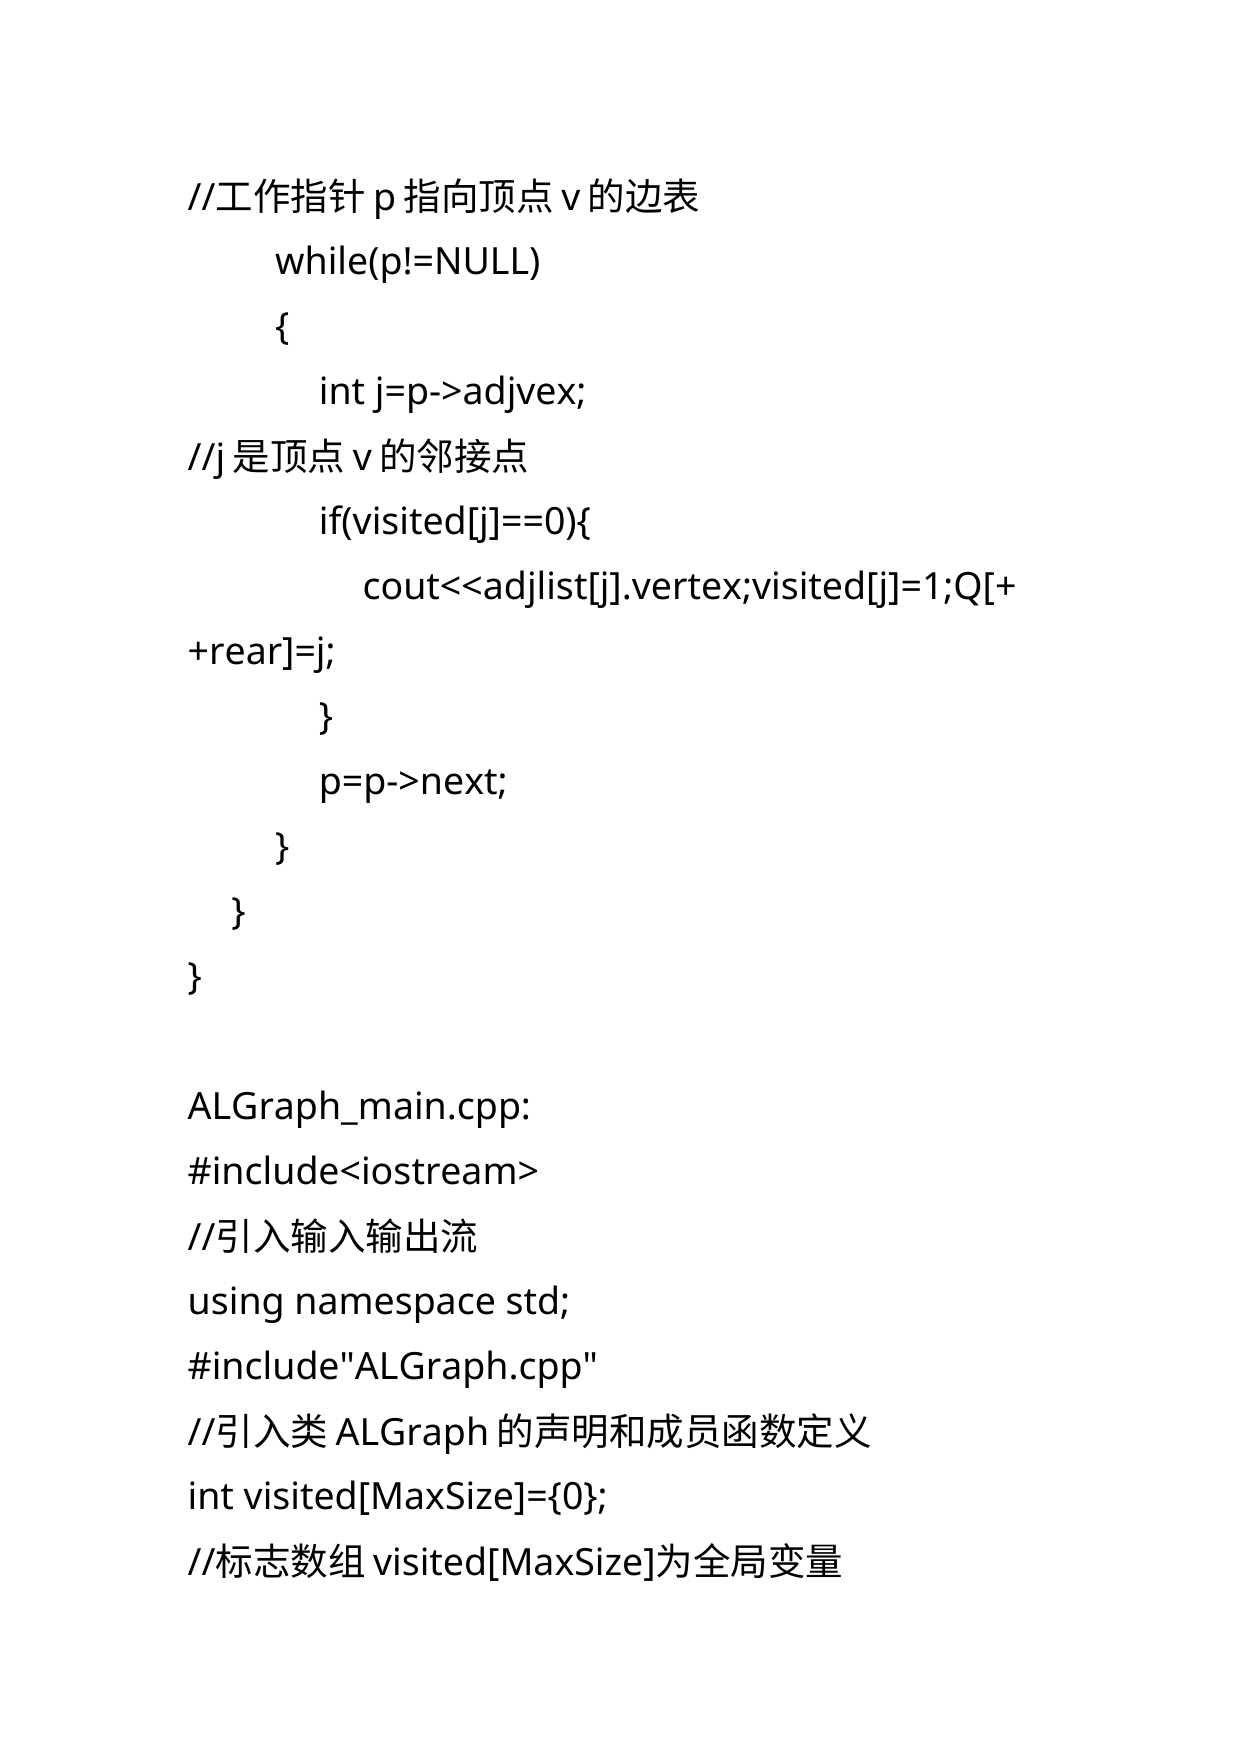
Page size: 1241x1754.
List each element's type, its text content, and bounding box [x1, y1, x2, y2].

text //j是顶点v的邻接点 [187, 422, 1053, 487]
text ALGraph_main.cpp: [187, 1072, 1053, 1137]
text p=p->next; [187, 747, 1053, 812]
text //工作指针p指向顶点v的边表 [187, 162, 1053, 227]
text } [187, 877, 1053, 942]
text if(visited[j]==0){ [187, 487, 1053, 552]
text using namespace std; [187, 1267, 1053, 1332]
text //引入类ALGraph的声明和成员函数定义 [187, 1397, 1053, 1462]
text //引入输入输出流 [187, 1202, 1053, 1267]
text } [187, 682, 1053, 747]
text int visited[MaxSize]={0}; [187, 1462, 1053, 1527]
text } [187, 942, 1053, 1007]
text } [187, 812, 1053, 877]
text while(p!=NULL) [187, 227, 1053, 292]
text int j=p->adjvex; [187, 357, 1053, 422]
text cout<<adjlist[j].vertex;visited[j]=1;Q[++rear]=j; [187, 552, 1053, 682]
text { [187, 292, 1053, 357]
text #include"ALGraph.cpp" [187, 1332, 1053, 1397]
text //标志数组visited[MaxSize]为全局变量 [187, 1527, 1053, 1592]
text #include<iostream> [187, 1137, 1053, 1202]
